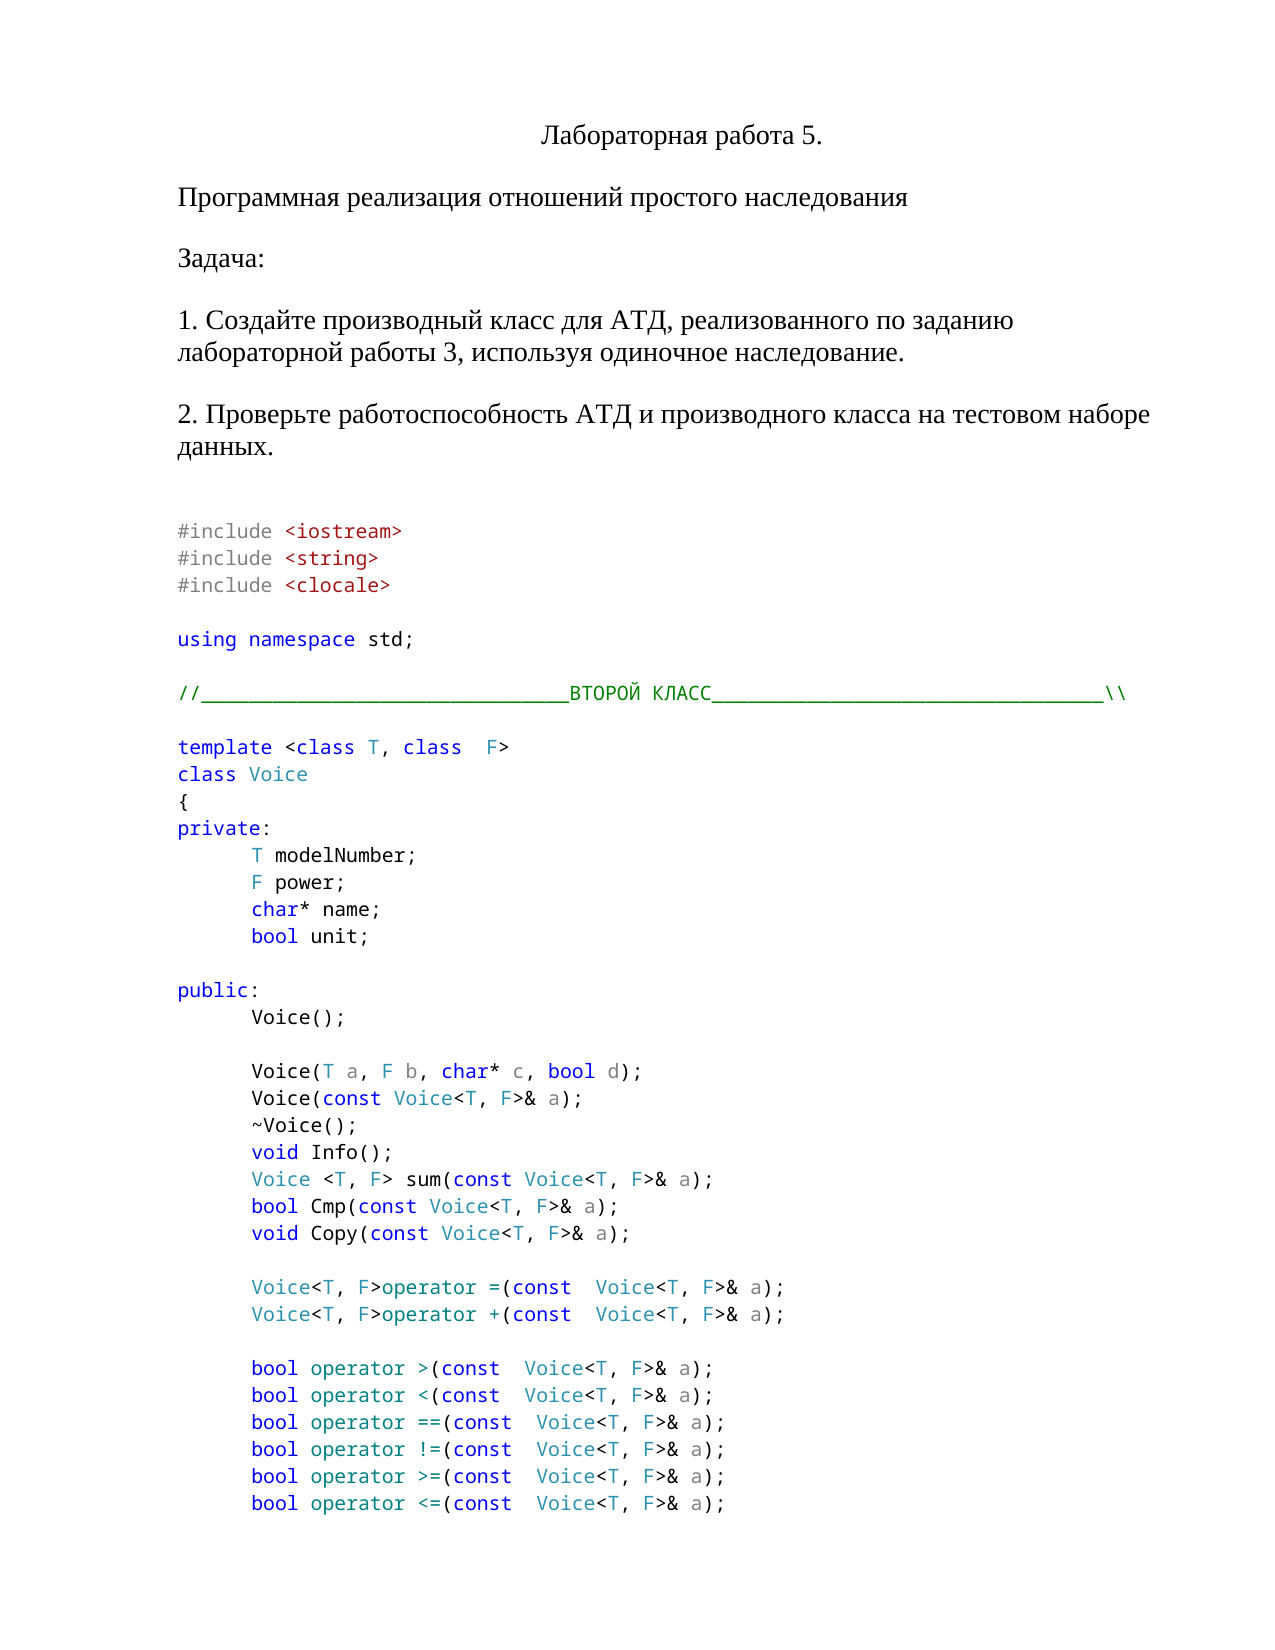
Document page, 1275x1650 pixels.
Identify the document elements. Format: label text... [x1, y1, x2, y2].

text Лабораторная работа 5. [177, 118, 1186, 151]
text private: [177, 814, 1186, 841]
text public: [177, 976, 1186, 1003]
text #include <clocale> [177, 572, 1186, 599]
text Voice <T, F> sum(const Voice<T, F>& a); [177, 1165, 1186, 1192]
text Задача: [177, 241, 1186, 274]
text Voice<T, F>operator =(const Voice<T, F>& a); [177, 1273, 1186, 1300]
text char* name; [177, 895, 1186, 922]
text #include <string> [177, 545, 1186, 572]
text { [177, 787, 1186, 814]
text 2. Проверьте работоспособность АТД и производного класса на тестовом наборе данных. [177, 397, 1186, 462]
text template <class T, class F> [177, 733, 1186, 761]
text void Copy(const Voice<T, F>& a); [177, 1219, 1186, 1246]
text bool operator ==(const Voice<T, F>& a); [177, 1408, 1186, 1435]
text //_______________________________ВТОРОЙ КЛАСС_________________________________\\ [177, 679, 1186, 707]
text bool operator !=(const Voice<T, F>& a); [177, 1435, 1186, 1462]
text void Info(); [177, 1138, 1186, 1165]
text #include <iostream> [177, 518, 1186, 545]
text bool operator >=(const Voice<T, F>& a); [177, 1462, 1186, 1489]
text bool operator <=(const Voice<T, F>& a); [177, 1489, 1186, 1516]
text ~Voice(); [177, 1111, 1186, 1138]
text Voice(const Voice<T, F>& a); [177, 1084, 1186, 1111]
text using namespace std; [177, 626, 1186, 653]
text class Voice [177, 761, 1186, 787]
text bool operator >(const Voice<T, F>& a); [177, 1354, 1186, 1381]
text Voice(); [177, 1003, 1186, 1030]
text Программная реализация отношений простого наследования [177, 180, 1186, 212]
text bool Cmp(const Voice<T, F>& a); [177, 1192, 1186, 1219]
text bool unit; [177, 922, 1186, 949]
text bool operator <(const Voice<T, F>& a); [177, 1381, 1186, 1408]
text Voice(T a, F b, char* c, bool d); [177, 1057, 1186, 1084]
text T modelNumber; [177, 841, 1186, 868]
text F power; [177, 868, 1186, 895]
text 1. Создайте производный класс для АТД, реализованного по заданию лабораторной работы 3, используя одиночное наследование. [177, 303, 1186, 368]
text Voice<T, F>operator +(const Voice<T, F>& a); [177, 1300, 1186, 1327]
